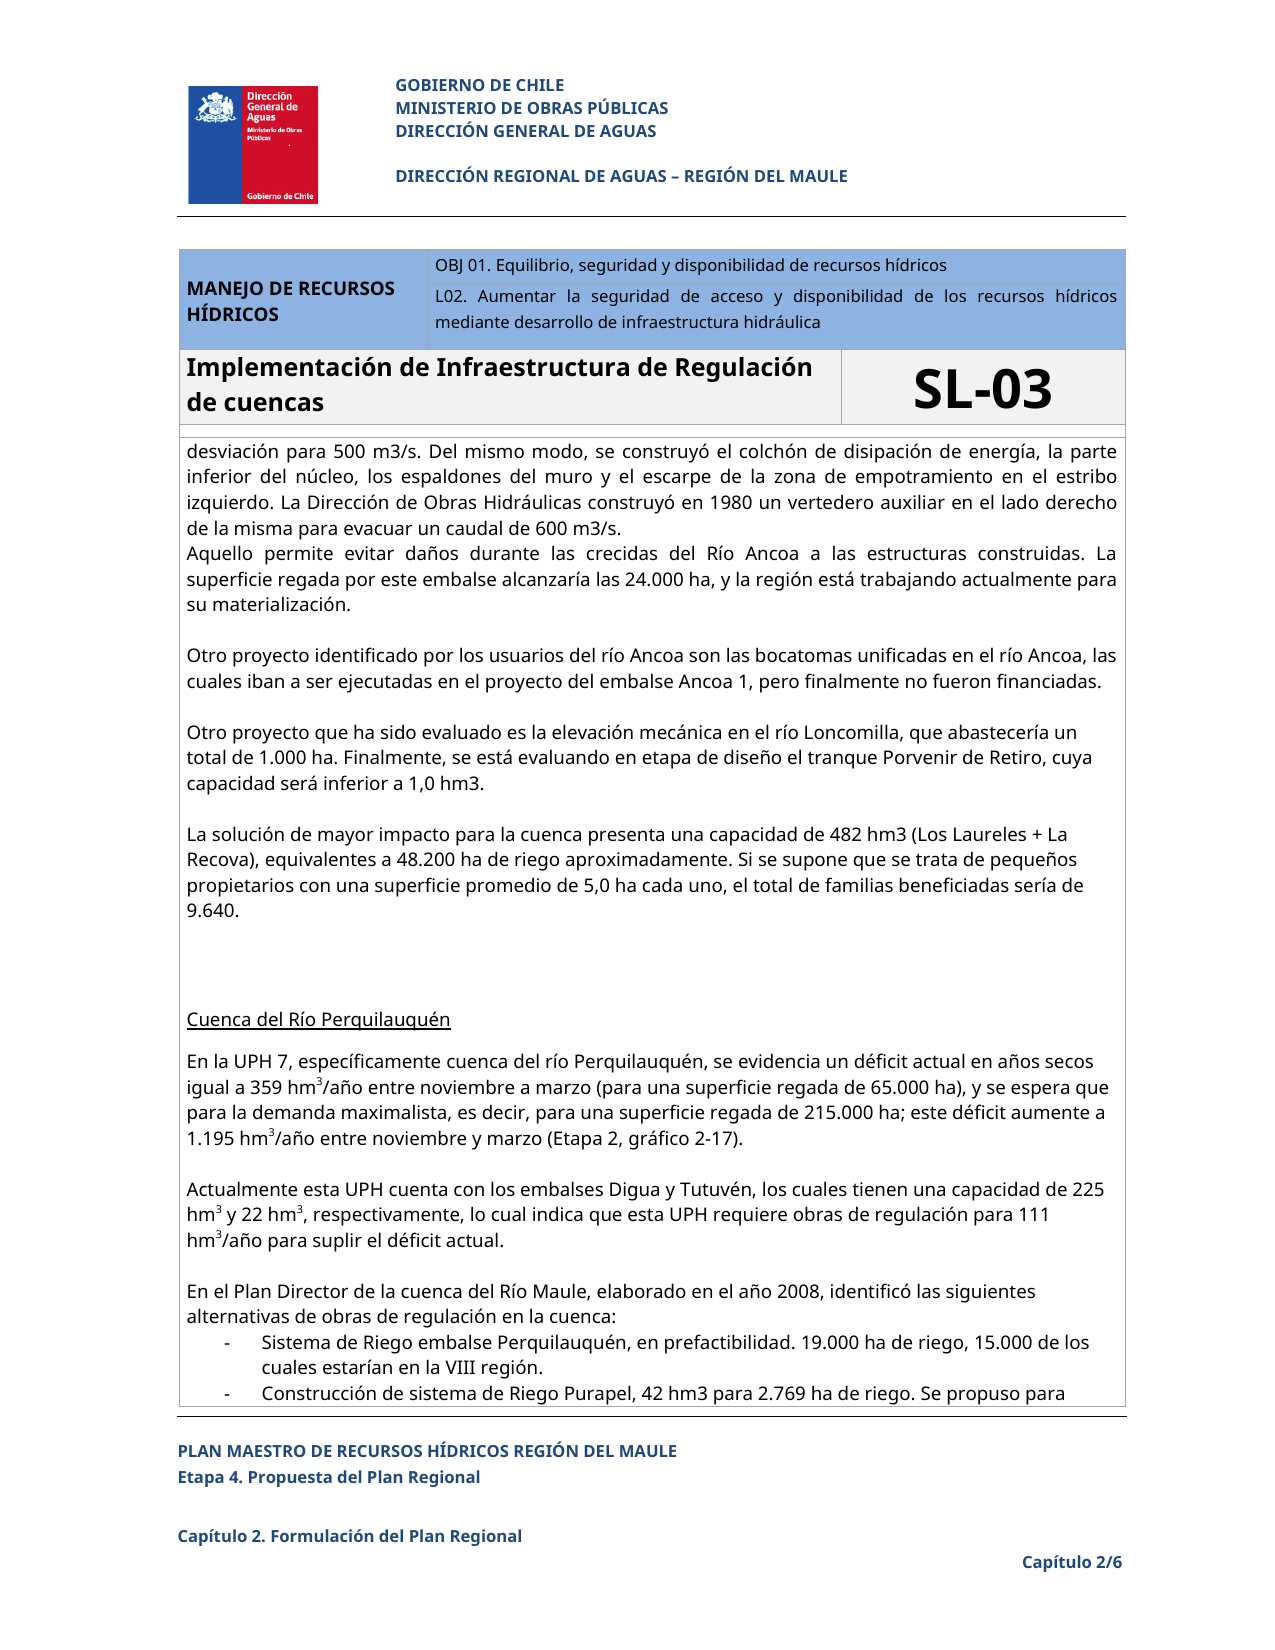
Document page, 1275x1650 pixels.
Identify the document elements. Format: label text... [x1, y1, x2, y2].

table_cell Implementación de Infraestructura de Regulación de cuencas [180, 350, 841, 424]
picture [188, 86, 319, 204]
table_header MANEJO DE RECURSOS HÍDRICOS [180, 250, 427, 349]
table_cell SL-03 [842, 350, 1125, 424]
table_cell [180, 425, 1125, 437]
table_header OBJ 01. Equilibrio, seguridad y disponibilidad de recursos hídricos [428, 250, 1125, 283]
table_cell L02. Aumentar la seguridad de acceso y disponibilidad de los recursos hídricos mediante desarrollo de infraestructura hidráulica [428, 284, 1125, 349]
